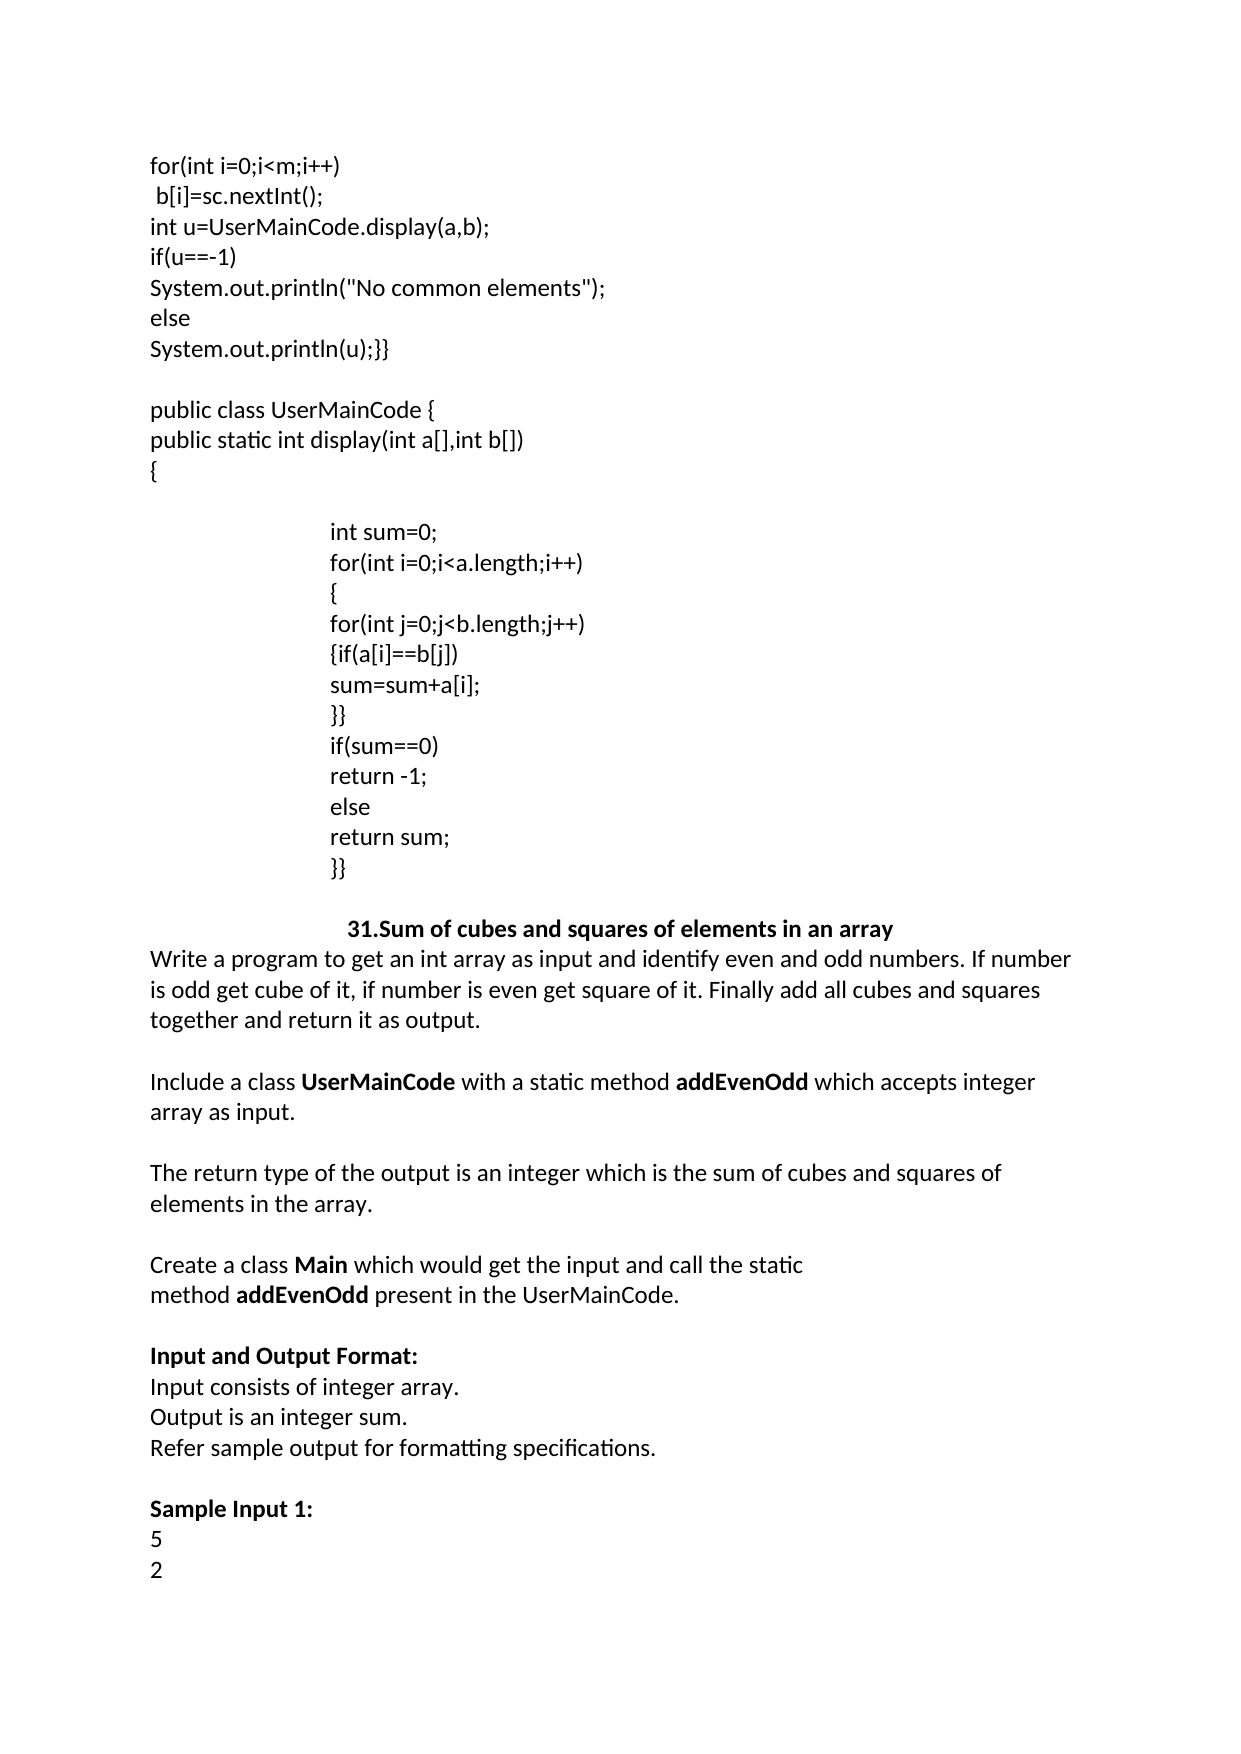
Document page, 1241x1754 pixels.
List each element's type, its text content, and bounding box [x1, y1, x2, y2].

text if(u==-1) [150, 242, 1090, 272]
text Input and Output Format: [150, 1340, 1090, 1371]
text System.out.println("No common elements"); [150, 272, 1090, 303]
text The return type of the output is an integer which is the sum of cubes and squares of elements in the array. [150, 1157, 1090, 1218]
text }} [150, 699, 1090, 730]
text return sum; [150, 821, 1090, 852]
text int u=UserMainCode.display(a,b); [150, 211, 1090, 242]
text else [150, 303, 1090, 333]
text Create a class Main which would get the input and call the static method addEvenOdd present in the UserMainCode. [150, 1249, 1090, 1310]
text { [150, 577, 1090, 608]
text { [150, 455, 1090, 486]
text 2 [150, 1554, 1090, 1584]
text sum=sum+a[i]; [150, 669, 1090, 699]
text public class UserMainCode { [150, 394, 1090, 425]
text }} [150, 852, 1090, 882]
text 5 [150, 1523, 1090, 1554]
text for(int j=0;j<b.length;j++) [150, 608, 1090, 638]
text return -1; [150, 760, 1090, 791]
text Sample Input 1: [150, 1493, 1090, 1523]
text Write a program to get an int array as input and identify even and odd numbers. If number is odd get cube of it, if number is even get square of it. Finally add all cubes and squares together and return it as output. [150, 943, 1090, 1035]
text int sum=0; [150, 516, 1090, 547]
text for(int i=0;i<a.length;i++) [150, 547, 1090, 577]
text public static int display(int a[],int b[]) [150, 425, 1090, 455]
text else [150, 791, 1090, 821]
text Input consists of integer array. [150, 1371, 1090, 1401]
text b[i]=sc.nextInt(); [150, 181, 1090, 211]
text {if(a[i]==b[j]) [150, 638, 1090, 669]
text 31.Sum of cubes and squares of elements in an array [150, 913, 1090, 943]
text Refer sample output for formatting specifications. [150, 1432, 1090, 1462]
text Output is an integer sum. [150, 1401, 1090, 1432]
text System.out.println(u);}} [150, 333, 1090, 364]
text if(sum==0) [150, 730, 1090, 760]
text Include a class UserMainCode with a static method addEvenOdd which accepts integer array as input. [150, 1066, 1090, 1127]
text for(int i=0;i<m;i++) [150, 150, 1090, 181]
